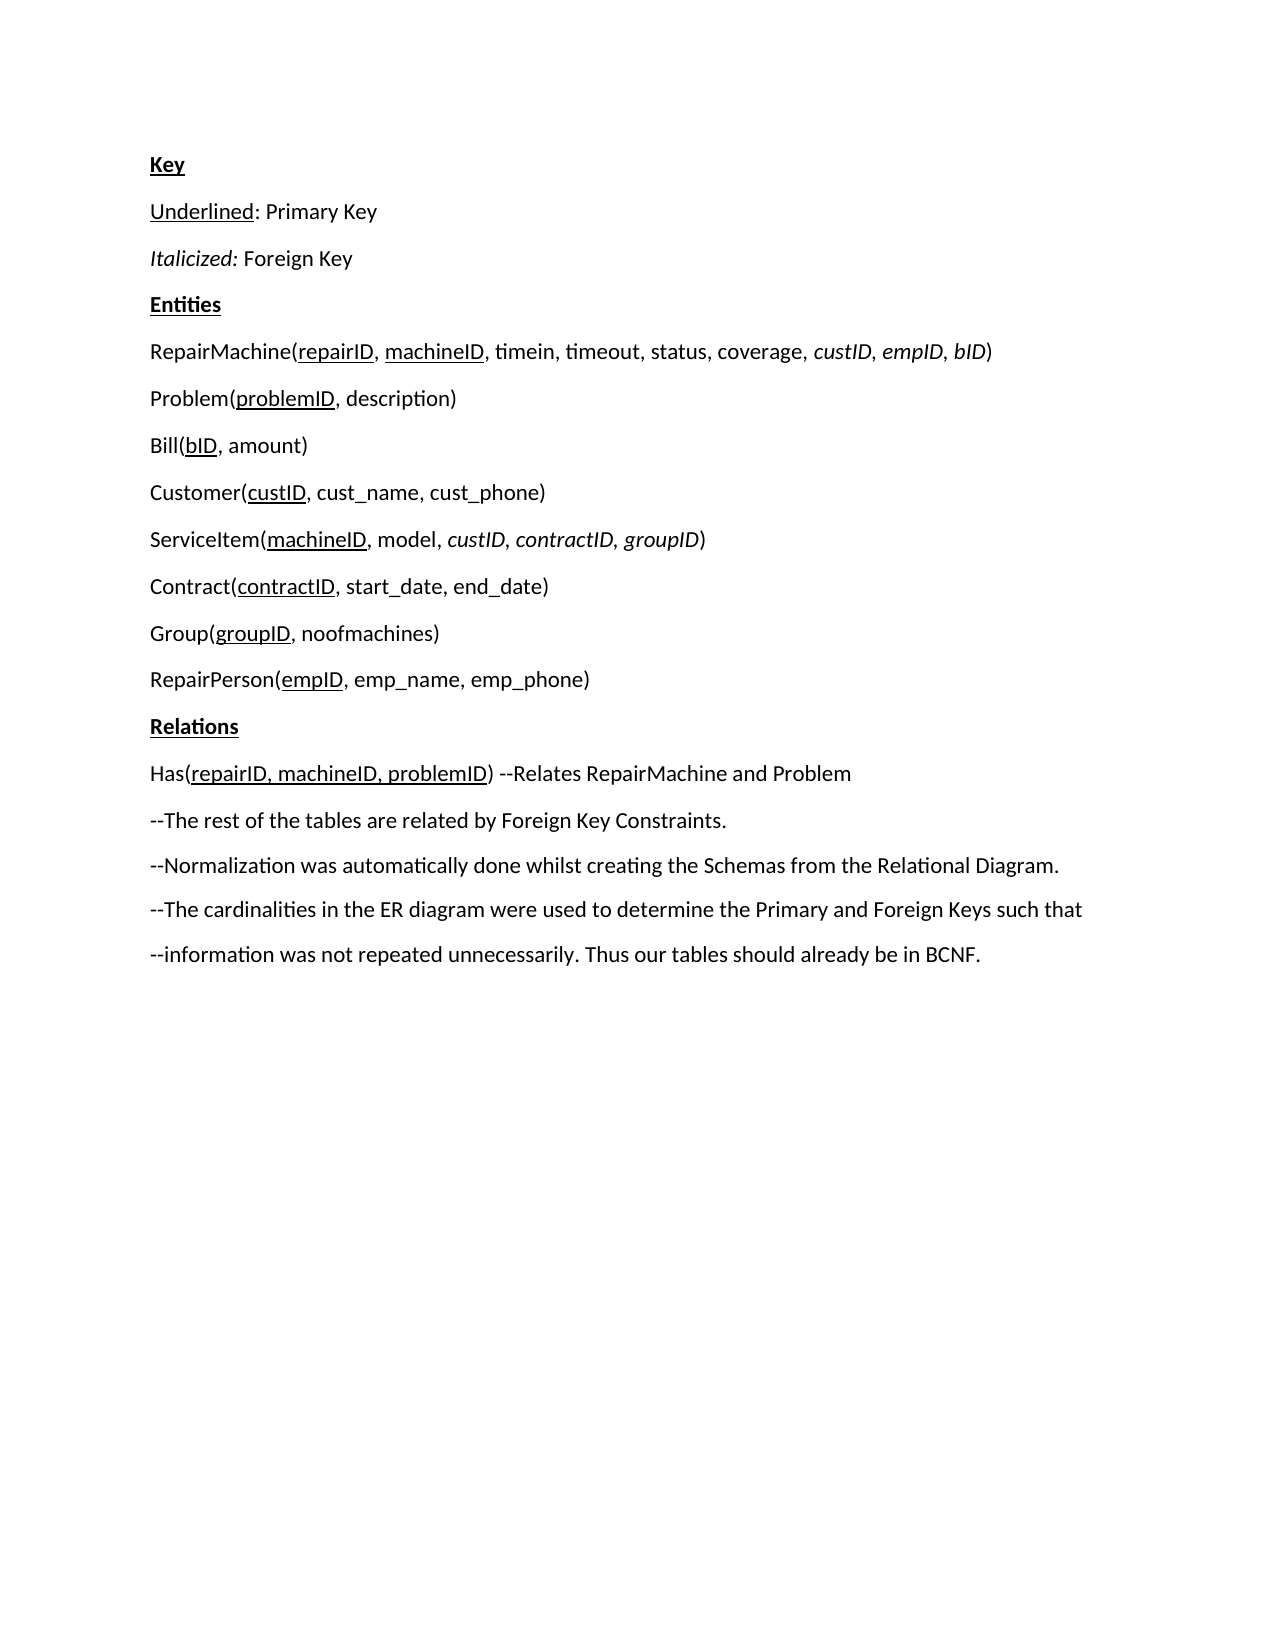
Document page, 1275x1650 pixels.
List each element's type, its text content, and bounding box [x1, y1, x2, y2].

text Contract(contractID, start_date, end_date) [150, 572, 1125, 600]
text --information was not repeated unnecessarily. Thus our tables should already be in BCNF. [150, 940, 1125, 968]
text --The cardinalities in the ER diagram were used to determine the Primary and Foreign Keys such that [150, 896, 1125, 924]
text Bill(bID, amount) [150, 431, 1125, 459]
text Has(repairID, machineID, problemID) --Relates RepairMachine and Problem [150, 759, 1125, 787]
text Group(groupID, noofmachines) [150, 619, 1125, 647]
text Underlined: Primary Key [150, 197, 1125, 225]
text RepairMachine(repairID, machineID, timein, timeout, status, coverage, custID, empID, bID) [150, 337, 1125, 366]
text Problem(problemID, description) [150, 384, 1125, 412]
text Italicized: Foreign Key [150, 244, 1125, 272]
text --The rest of the tables are related by Foreign Key Constraints. [150, 806, 1125, 834]
text Entities [150, 291, 1125, 319]
text --Normalization was automatically done whilst creating the Schemas from the Relational Diagram. [150, 851, 1125, 879]
text Relations [150, 712, 1125, 741]
text Customer(custID, cust_name, cust_phone) [150, 478, 1125, 506]
text Key [150, 150, 1125, 178]
text ServiceItem(machineID, model, custID, contractID, groupID) [150, 525, 1125, 553]
text RepairPerson(empID, emp_name, emp_phone) [150, 666, 1125, 694]
